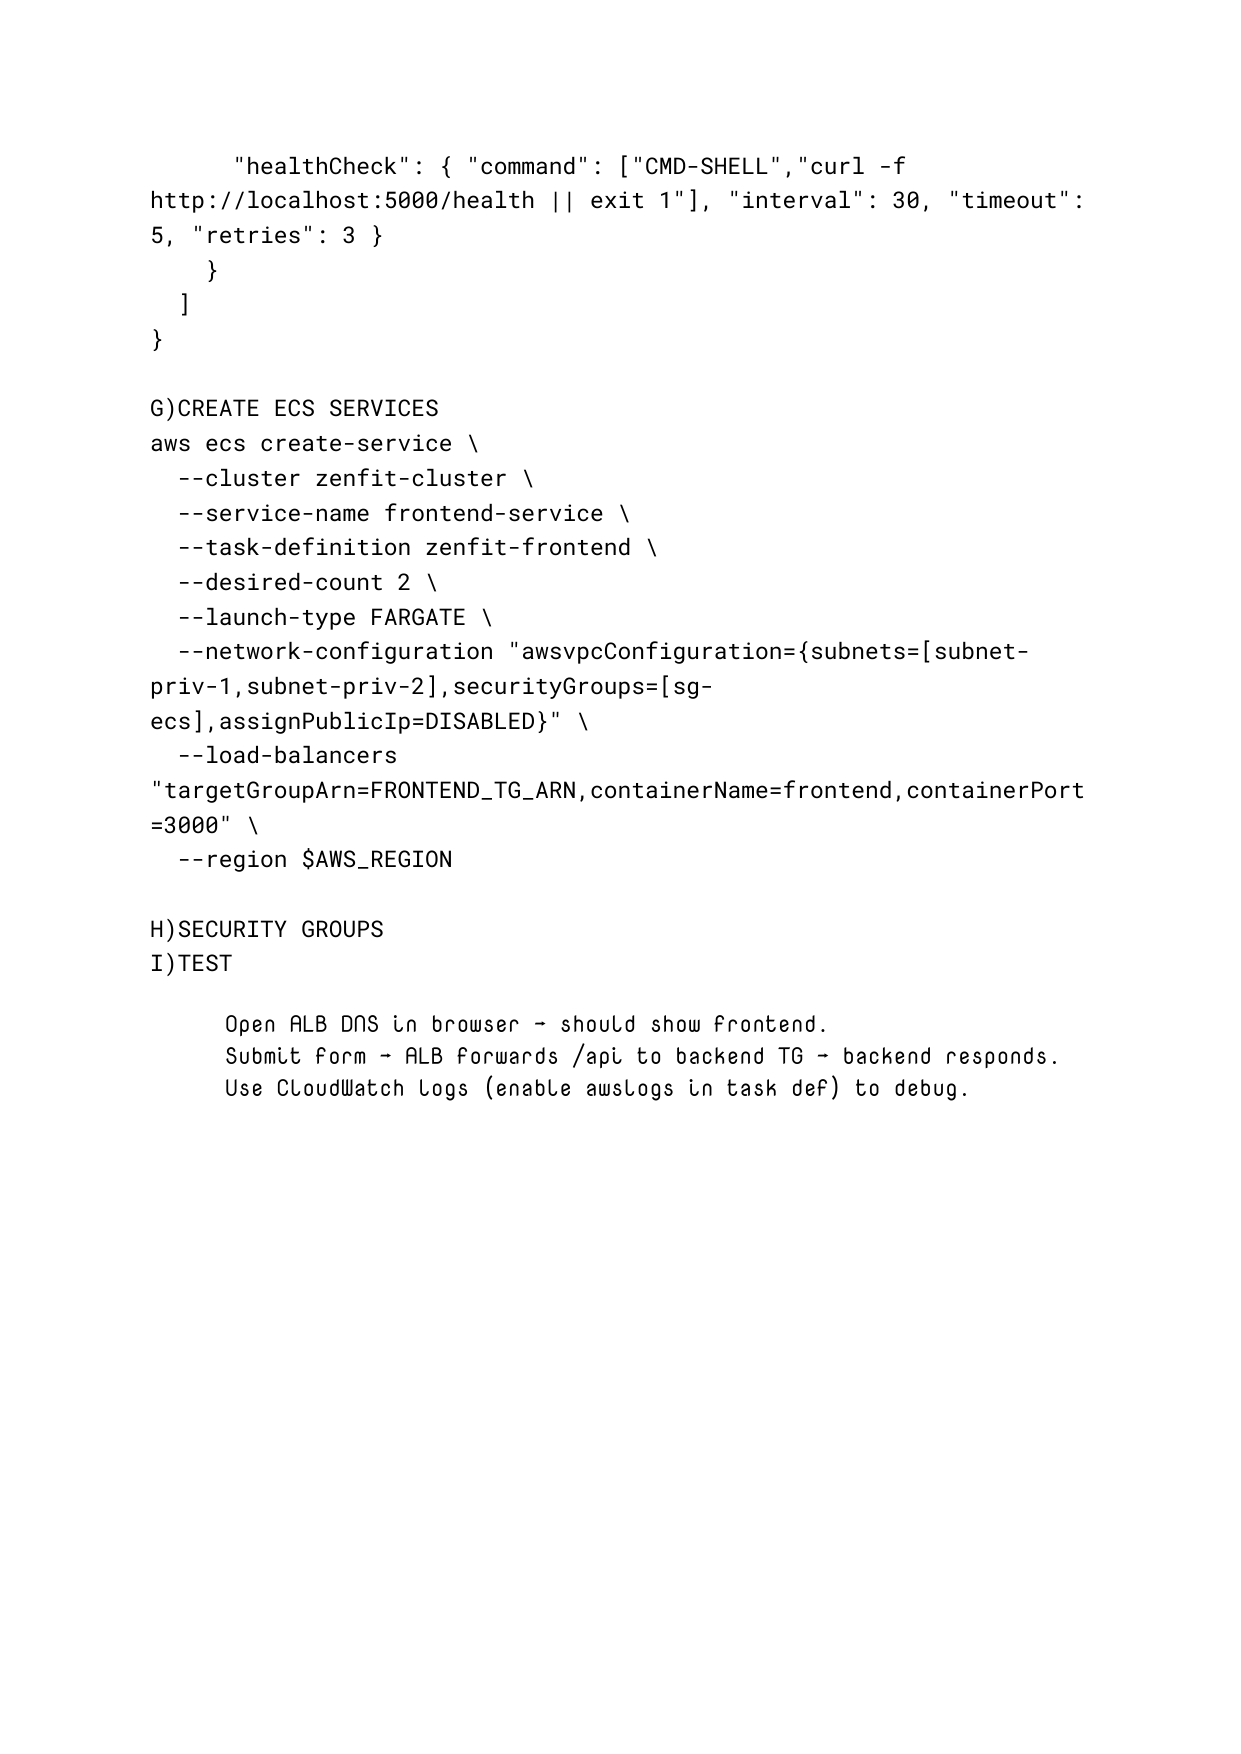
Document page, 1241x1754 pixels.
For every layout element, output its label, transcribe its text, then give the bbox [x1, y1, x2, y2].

text --service-name frontend-service \ [150, 497, 1090, 527]
text H)SECURITY GROUPS [150, 913, 1090, 943]
text --network-configuration "awsvpcConfiguration={subnets=[subnet-priv-1,subnet-priv-2],securityGroups=[sg-ecs],assignPublicIp=DISABLED}" \ [150, 636, 1090, 735]
text I)TEST [150, 948, 1090, 978]
text --region $AWS_REGION [150, 844, 1090, 874]
text --launch-type FARGATE \ [150, 601, 1090, 631]
text Open ALB DNS in browser → should show frontend. Submit form → ALB forwards /api to backend TG → backend responds. Use CloudWatch logs (enable awslogs in task def) to debug. [225, 1007, 1090, 1130]
text aws ecs create-service \ [150, 427, 1090, 458]
text G)CREATE ECS SERVICES [150, 393, 1090, 423]
text --desired-count 2 \ [150, 566, 1090, 596]
text "healthCheck": { "command": ["CMD-SHELL","curl -f http://localhost:5000/health || exit 1"], "interval": 30, "timeout": 5, "retries": 3 } [150, 150, 1090, 249]
text --load-balancers "targetGroupArn=FRONTEND_TG_ARN,containerName=frontend,containerPort=3000" \ [150, 740, 1090, 839]
text } [150, 323, 1090, 354]
text ] [150, 289, 1090, 319]
text --task-definition zenfit-frontend \ [150, 532, 1090, 562]
text --cluster zenfit-cluster \ [150, 462, 1090, 492]
text } [150, 254, 1090, 284]
